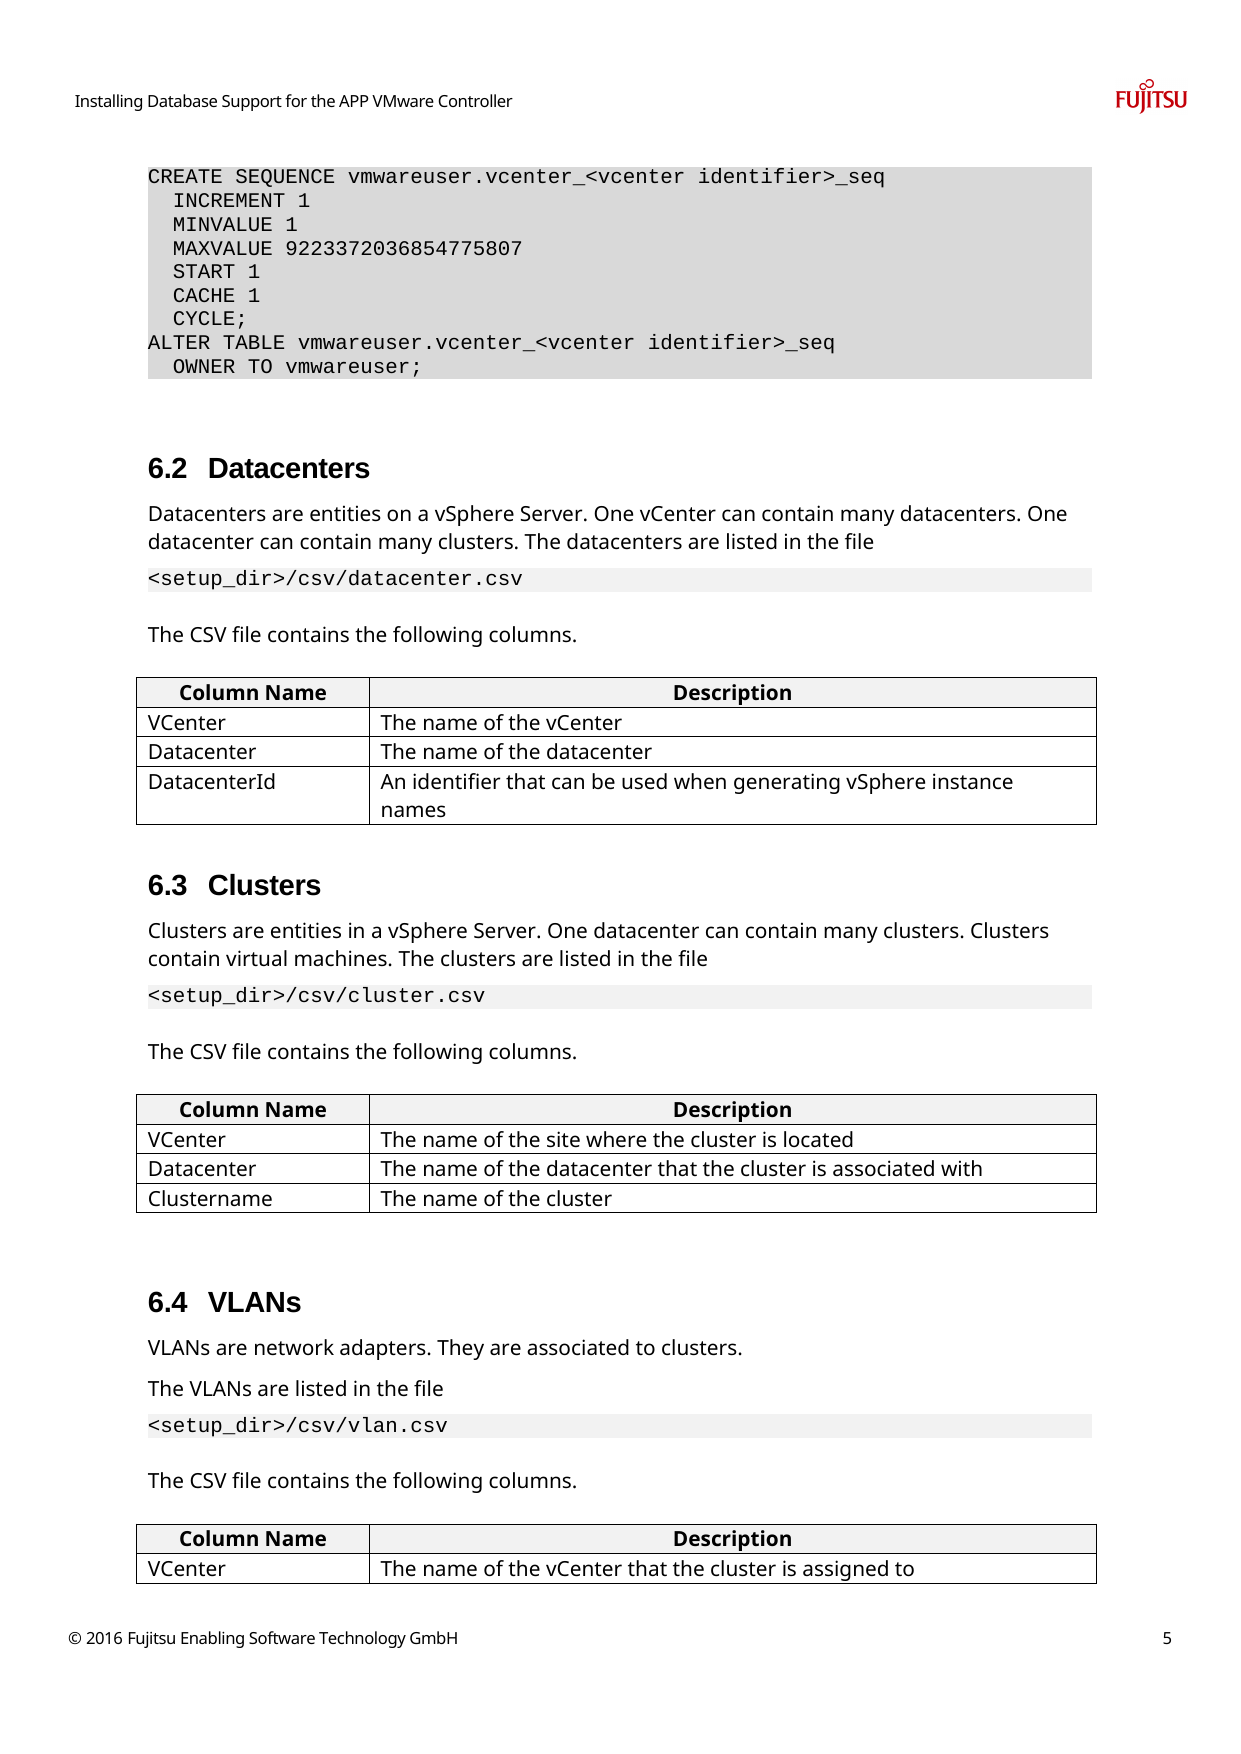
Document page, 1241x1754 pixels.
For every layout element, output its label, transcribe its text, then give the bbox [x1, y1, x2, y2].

table_header Column Name [137, 1525, 369, 1553]
table_cell DatacenterId [137, 767, 369, 824]
table_cell The name of the cluster [370, 1184, 1096, 1212]
table_cell VCenter [137, 708, 369, 736]
text START 1 [148, 261, 1092, 285]
text Datacenters are entities on a vSphere Server. One vCenter can contain many datacenters. One datacenter can contain many clusters. The datacenters are listed in the file [148, 499, 1092, 556]
table_cell Datacenter [137, 737, 369, 766]
text <setup_dir>/csv/vlan.csv [148, 1414, 1092, 1438]
text OWNER TO vmwareuser; [148, 356, 1092, 379]
table_header Description [370, 678, 1096, 707]
table_header Column Name [137, 678, 369, 707]
table_cell Datacenter [137, 1154, 369, 1183]
table_cell The name of the vCenter [370, 708, 1096, 736]
text MAXVALUE 9223372036854775807 [148, 237, 1092, 261]
table_cell The name of the site where the cluster is located [370, 1125, 1096, 1153]
picture [1114, 78, 1188, 115]
table_cell VCenter [137, 1554, 369, 1582]
text CACHE 1 [148, 285, 1092, 308]
text VLANs are network adapters. They are associated to clusters. [148, 1333, 1092, 1361]
table_header Description [370, 1095, 1096, 1124]
subtitle Datacenters [148, 451, 1092, 484]
table_cell The name of the datacenter [370, 737, 1096, 766]
text <setup_dir>/csv/cluster.csv [148, 985, 1092, 1009]
table_header Column Name [137, 1095, 369, 1124]
subtitle VLANs [148, 1284, 1092, 1318]
text CYCLE; [148, 308, 1092, 332]
text The CSV file contains the following columns. [148, 1467, 1092, 1495]
text The VLANs are listed in the file [148, 1374, 1092, 1402]
table_cell Clustername [137, 1184, 369, 1212]
text CREATE SEQUENCE vmwareuser.vcenter_<vcenter identifier>_seq [148, 167, 1092, 190]
text <setup_dir>/csv/datacenter.csv [148, 568, 1092, 592]
text MINVALUE 1 [148, 214, 1092, 237]
table_cell VCenter [137, 1125, 369, 1153]
table_cell An identifier that can be used when generating vSphere instance names [370, 767, 1096, 824]
table_header Description [370, 1525, 1096, 1553]
table_cell The name of the vCenter that the cluster is assigned to [370, 1554, 1096, 1582]
table_cell The name of the datacenter that the cluster is associated with [370, 1154, 1096, 1183]
text The CSV file contains the following columns. [148, 1037, 1092, 1066]
text INCREMENT 1 [148, 190, 1092, 214]
text Clusters are entities in a vSphere Server. One datacenter can contain many clusters. Clusters contain virtual machines. The clusters are listed in the file [148, 916, 1092, 973]
subtitle Clusters [148, 868, 1092, 901]
text ALTER TABLE vmwareuser.vcenter_<vcenter identifier>_seq [148, 332, 1092, 356]
text The CSV file contains the following columns. [148, 620, 1092, 649]
